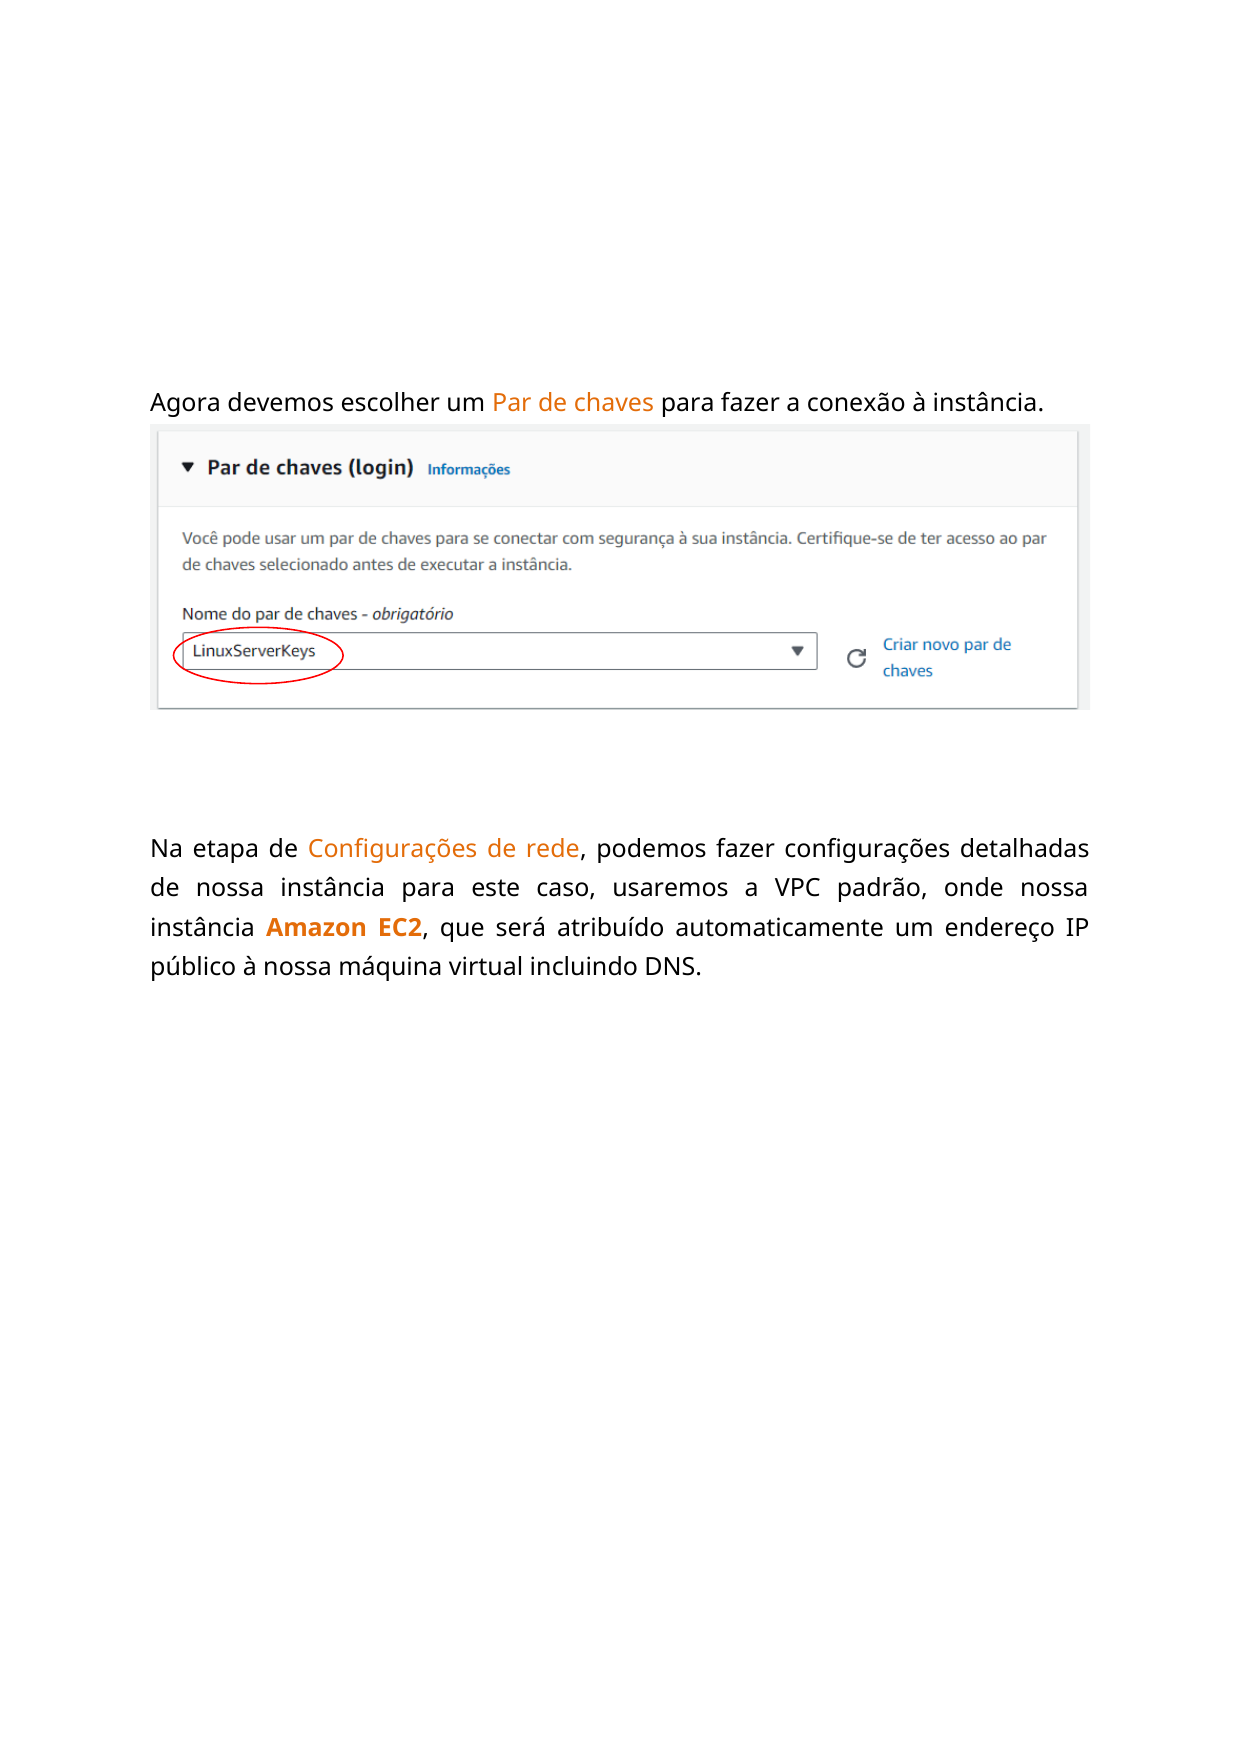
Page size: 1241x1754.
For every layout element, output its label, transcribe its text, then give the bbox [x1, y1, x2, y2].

text Agora devemos escolher um Par de chaves para fazer a conexão à instância. [150, 385, 1090, 419]
text Na etapa de Configurações de rede, podemos fazer configurações detalhadas de nossa instância para este caso, usaremos a VPC padrão, onde nossa instância Amazon EC2, que será atribuído automaticamente um endereço IP público à nossa máquina virtual incluindo DNS. [150, 831, 1090, 982]
picture [150, 424, 1091, 710]
